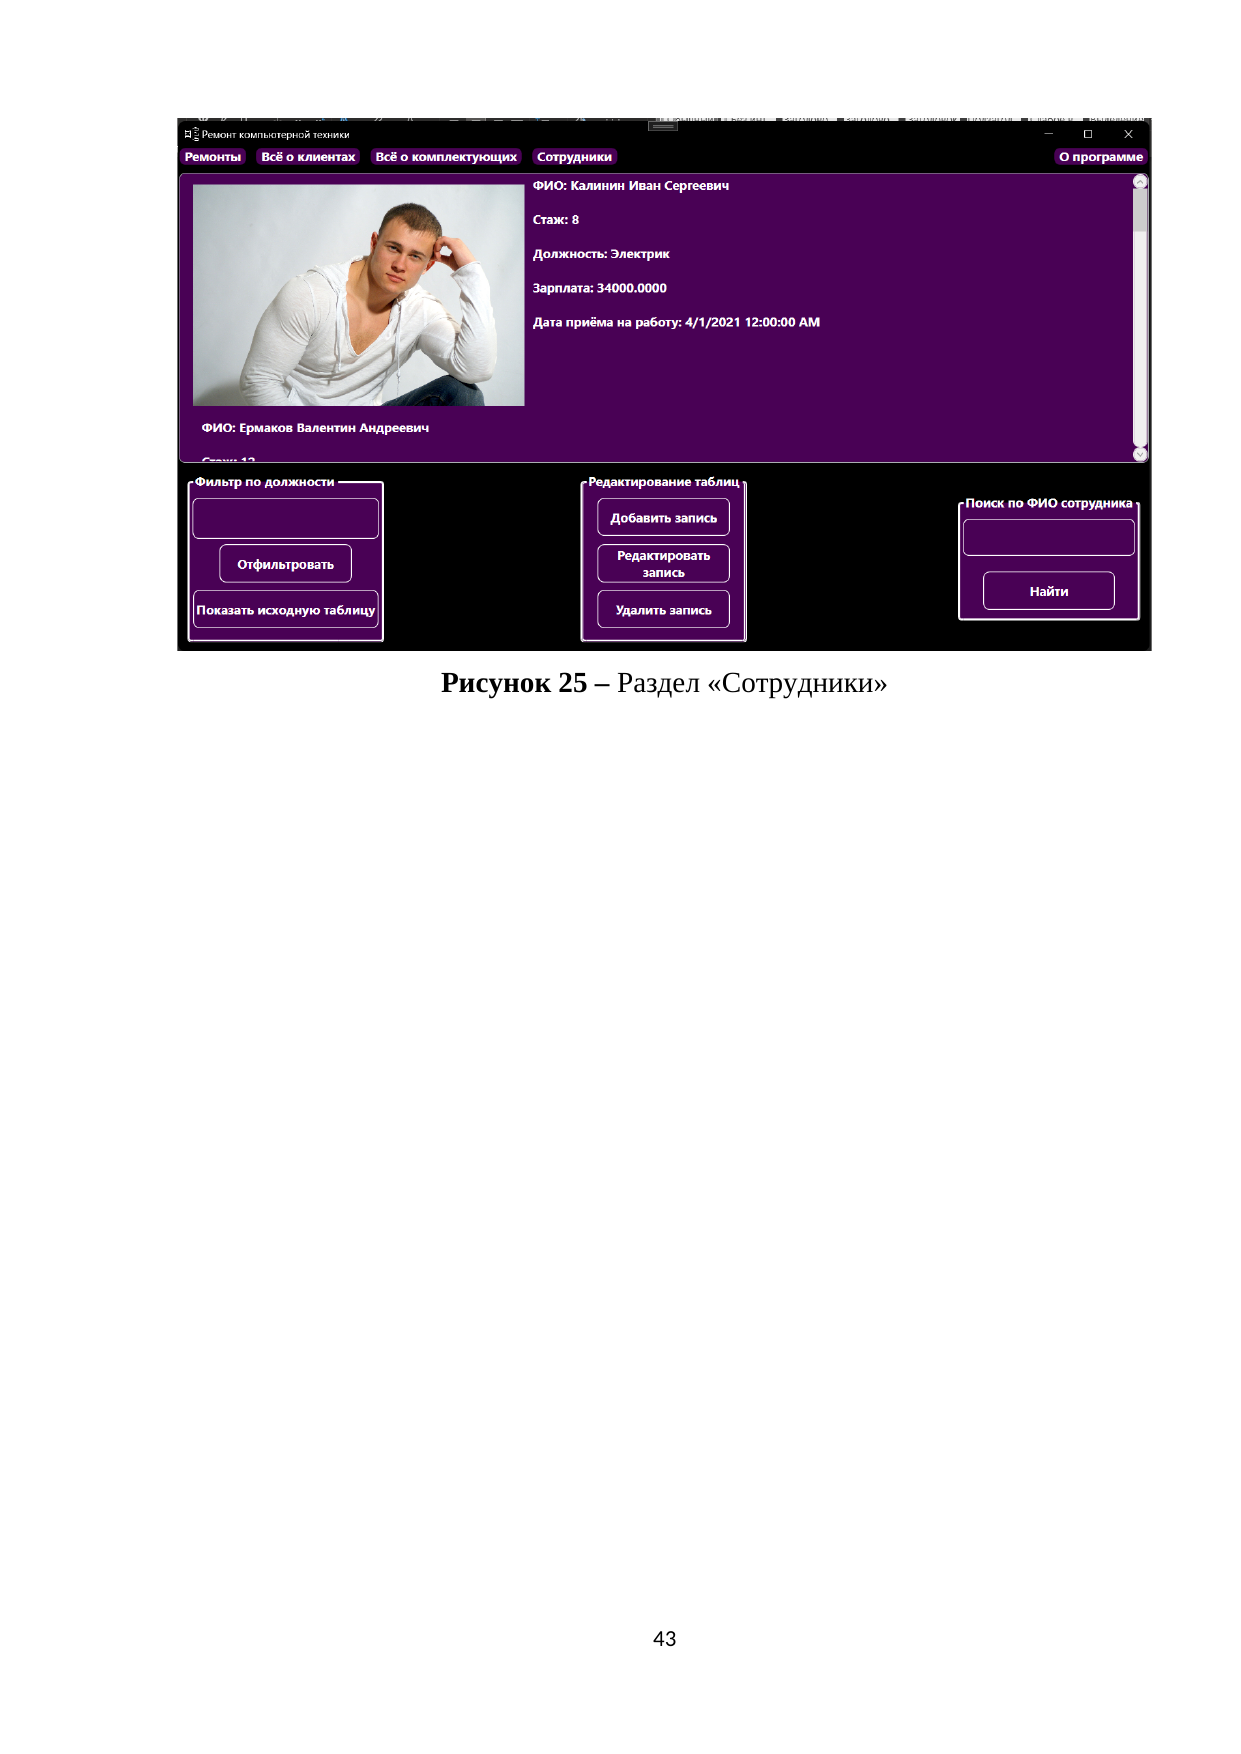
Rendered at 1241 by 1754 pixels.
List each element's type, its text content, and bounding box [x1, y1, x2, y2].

text Рисунок 25 – Раздел «Сотрудники» [177, 665, 1152, 698]
picture [177, 118, 1152, 651]
